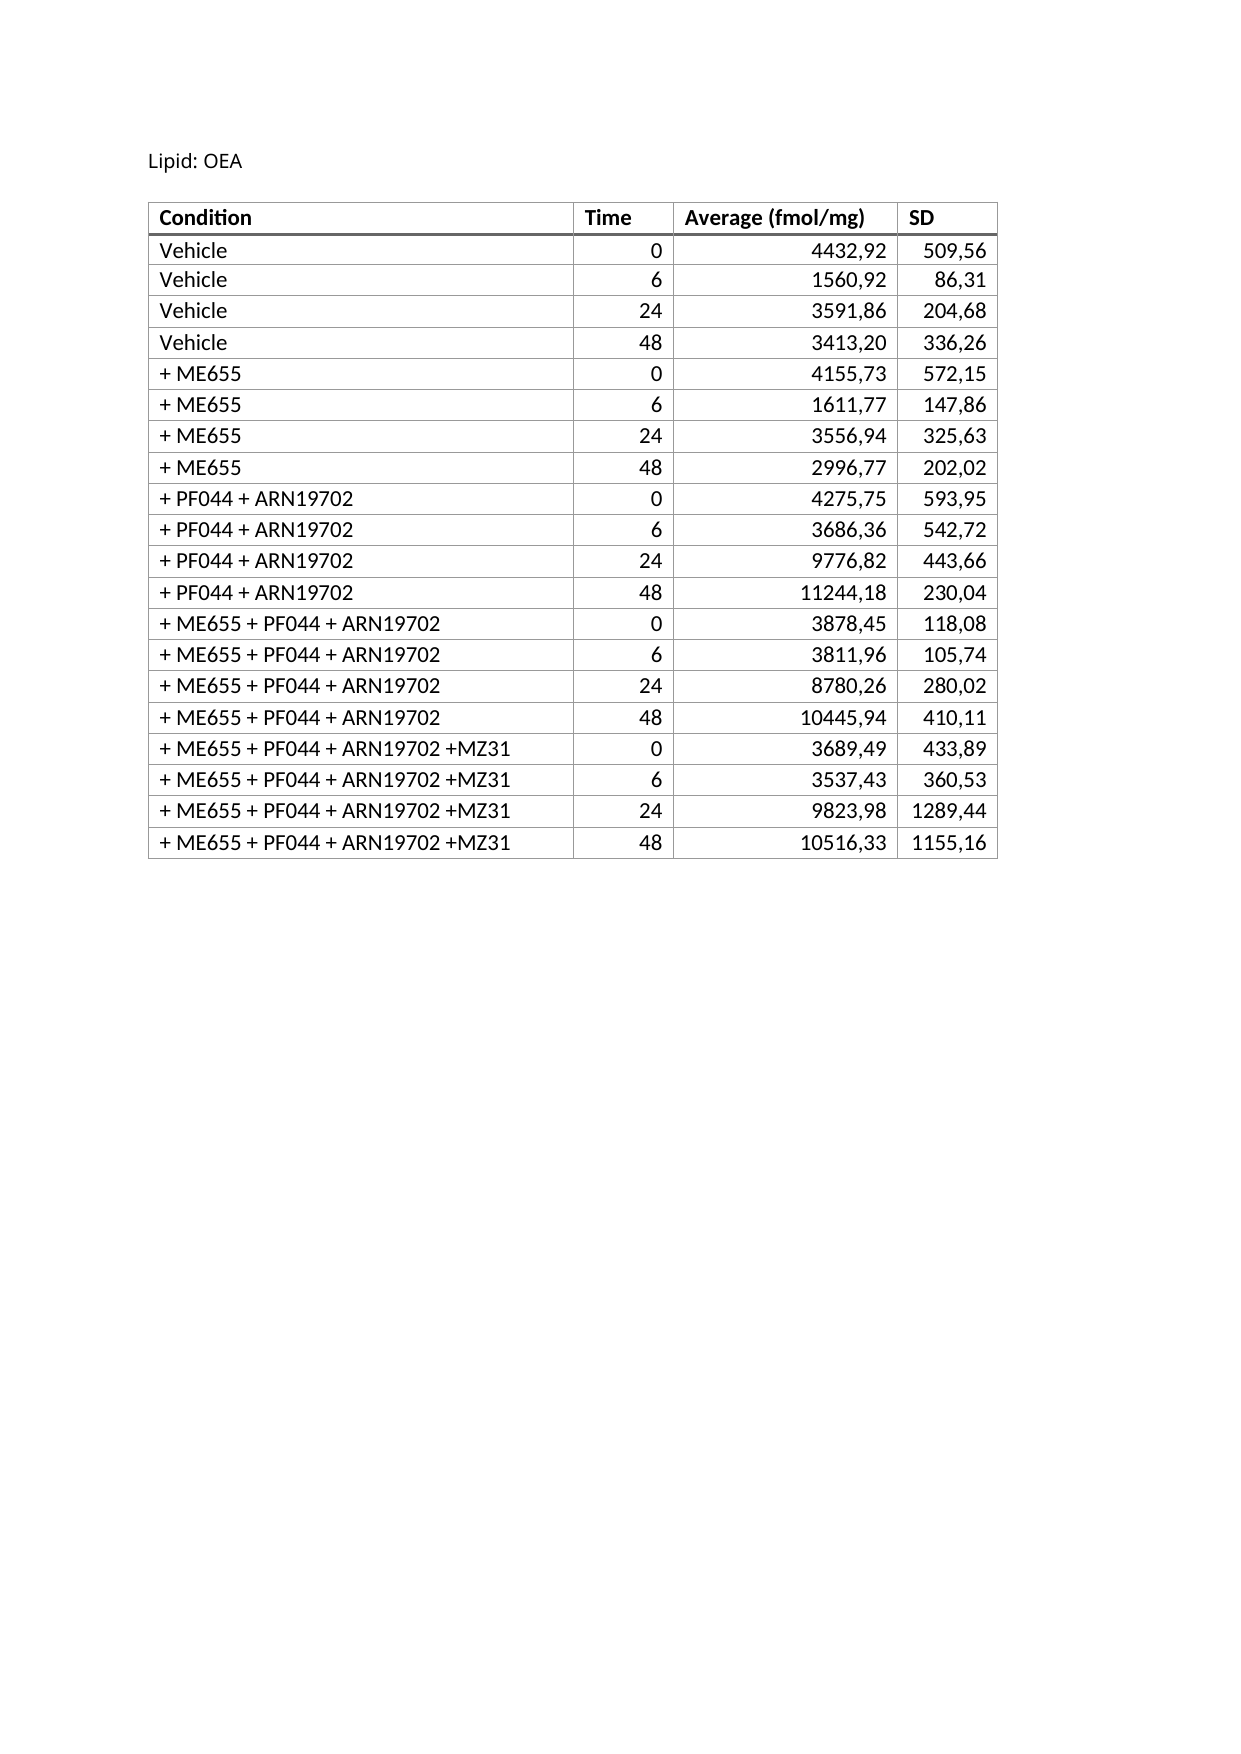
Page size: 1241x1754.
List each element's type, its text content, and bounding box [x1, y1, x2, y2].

table_cell + PF044 + ARN19702 [149, 546, 573, 577]
table_cell 9776,82 [674, 546, 897, 577]
table_cell + ME655 + PF044 + ARN19702 +MZ31 [149, 828, 573, 858]
table_cell 10516,33 [674, 828, 897, 858]
table_cell 360,53 [898, 765, 997, 795]
table_cell 6 [574, 390, 673, 420]
table_cell 0 [574, 236, 673, 264]
table_cell 4432,92 [674, 236, 897, 264]
table_cell 24 [574, 296, 673, 327]
table_cell 2996,77 [674, 453, 897, 483]
table_cell + PF044 + ARN19702 [149, 515, 573, 545]
table_cell 86,31 [898, 265, 997, 295]
table_cell 6 [574, 515, 673, 545]
table_cell 0 [574, 734, 673, 764]
table_cell 10445,94 [674, 703, 897, 733]
table_cell 11244,18 [674, 578, 897, 608]
table_cell + ME655 + PF044 + ARN19702 [149, 703, 573, 733]
table_cell 230,04 [898, 578, 997, 608]
table_cell 593,95 [898, 484, 997, 514]
table_cell 3689,49 [674, 734, 897, 764]
table_cell 4155,73 [674, 359, 897, 389]
table_cell 3591,86 [674, 296, 897, 327]
table_cell 280,02 [898, 671, 997, 702]
table_cell 24 [574, 546, 673, 577]
table_cell + ME655 [149, 421, 573, 452]
table_cell 1289,44 [898, 796, 997, 827]
table_cell + PF044 + ARN19702 [149, 484, 573, 514]
table_cell 24 [574, 671, 673, 702]
table_cell + ME655 + PF044 + ARN19702 [149, 671, 573, 702]
table_cell + ME655 [149, 390, 573, 420]
table_cell + ME655 [149, 359, 573, 389]
table_cell 105,74 [898, 640, 997, 670]
table_cell 0 [574, 609, 673, 639]
table_cell 4275,75 [674, 484, 897, 514]
text Lipid: OEA [148, 148, 1093, 174]
table_cell 509,56 [898, 236, 997, 264]
table_cell 9823,98 [674, 796, 897, 827]
table_cell Vehicle [149, 328, 573, 358]
table_cell 325,63 [898, 421, 997, 452]
table_cell + ME655 [149, 453, 573, 483]
table_cell 0 [574, 484, 673, 514]
table_cell 3878,45 [674, 609, 897, 639]
table_cell 48 [574, 578, 673, 608]
table_header SD [898, 203, 997, 233]
table_cell 48 [574, 828, 673, 858]
table_header Average (fmol/mg) [674, 203, 897, 233]
table_cell 6 [574, 640, 673, 670]
table_header Condition [149, 203, 573, 233]
table_cell 3413,20 [674, 328, 897, 358]
table_cell + PF044 + ARN19702 [149, 578, 573, 608]
table_cell 3556,94 [674, 421, 897, 452]
table_cell + ME655 + PF044 + ARN19702 [149, 640, 573, 670]
table_cell Vehicle [149, 236, 573, 264]
table_cell 572,15 [898, 359, 997, 389]
table_cell 542,72 [898, 515, 997, 545]
table_cell 24 [574, 796, 673, 827]
table_cell + ME655 + PF044 + ARN19702 +MZ31 [149, 765, 573, 795]
table_cell 1155,16 [898, 828, 997, 858]
table_cell + ME655 + PF044 + ARN19702 +MZ31 [149, 734, 573, 764]
table_cell 147,86 [898, 390, 997, 420]
table_cell 3686,36 [674, 515, 897, 545]
table_cell Vehicle [149, 296, 573, 327]
table_cell 3811,96 [674, 640, 897, 670]
table_cell 3537,43 [674, 765, 897, 795]
table_cell 202,02 [898, 453, 997, 483]
table_cell 0 [574, 359, 673, 389]
table_cell Vehicle [149, 265, 573, 295]
table_cell 336,26 [898, 328, 997, 358]
table_cell + ME655 + PF044 + ARN19702 [149, 609, 573, 639]
table_cell 6 [574, 765, 673, 795]
table_cell 48 [574, 703, 673, 733]
table_cell 410,11 [898, 703, 997, 733]
table_cell 48 [574, 328, 673, 358]
table_cell 1560,92 [674, 265, 897, 295]
table_header Time [574, 203, 673, 233]
table_cell 433,89 [898, 734, 997, 764]
table_cell 6 [574, 265, 673, 295]
table_cell 118,08 [898, 609, 997, 639]
table_cell 24 [574, 421, 673, 452]
table_cell 1611,77 [674, 390, 897, 420]
table_cell 8780,26 [674, 671, 897, 702]
table_cell 443,66 [898, 546, 997, 577]
table_cell + ME655 + PF044 + ARN19702 +MZ31 [149, 796, 573, 827]
table_cell 48 [574, 453, 673, 483]
table_cell 204,68 [898, 296, 997, 327]
